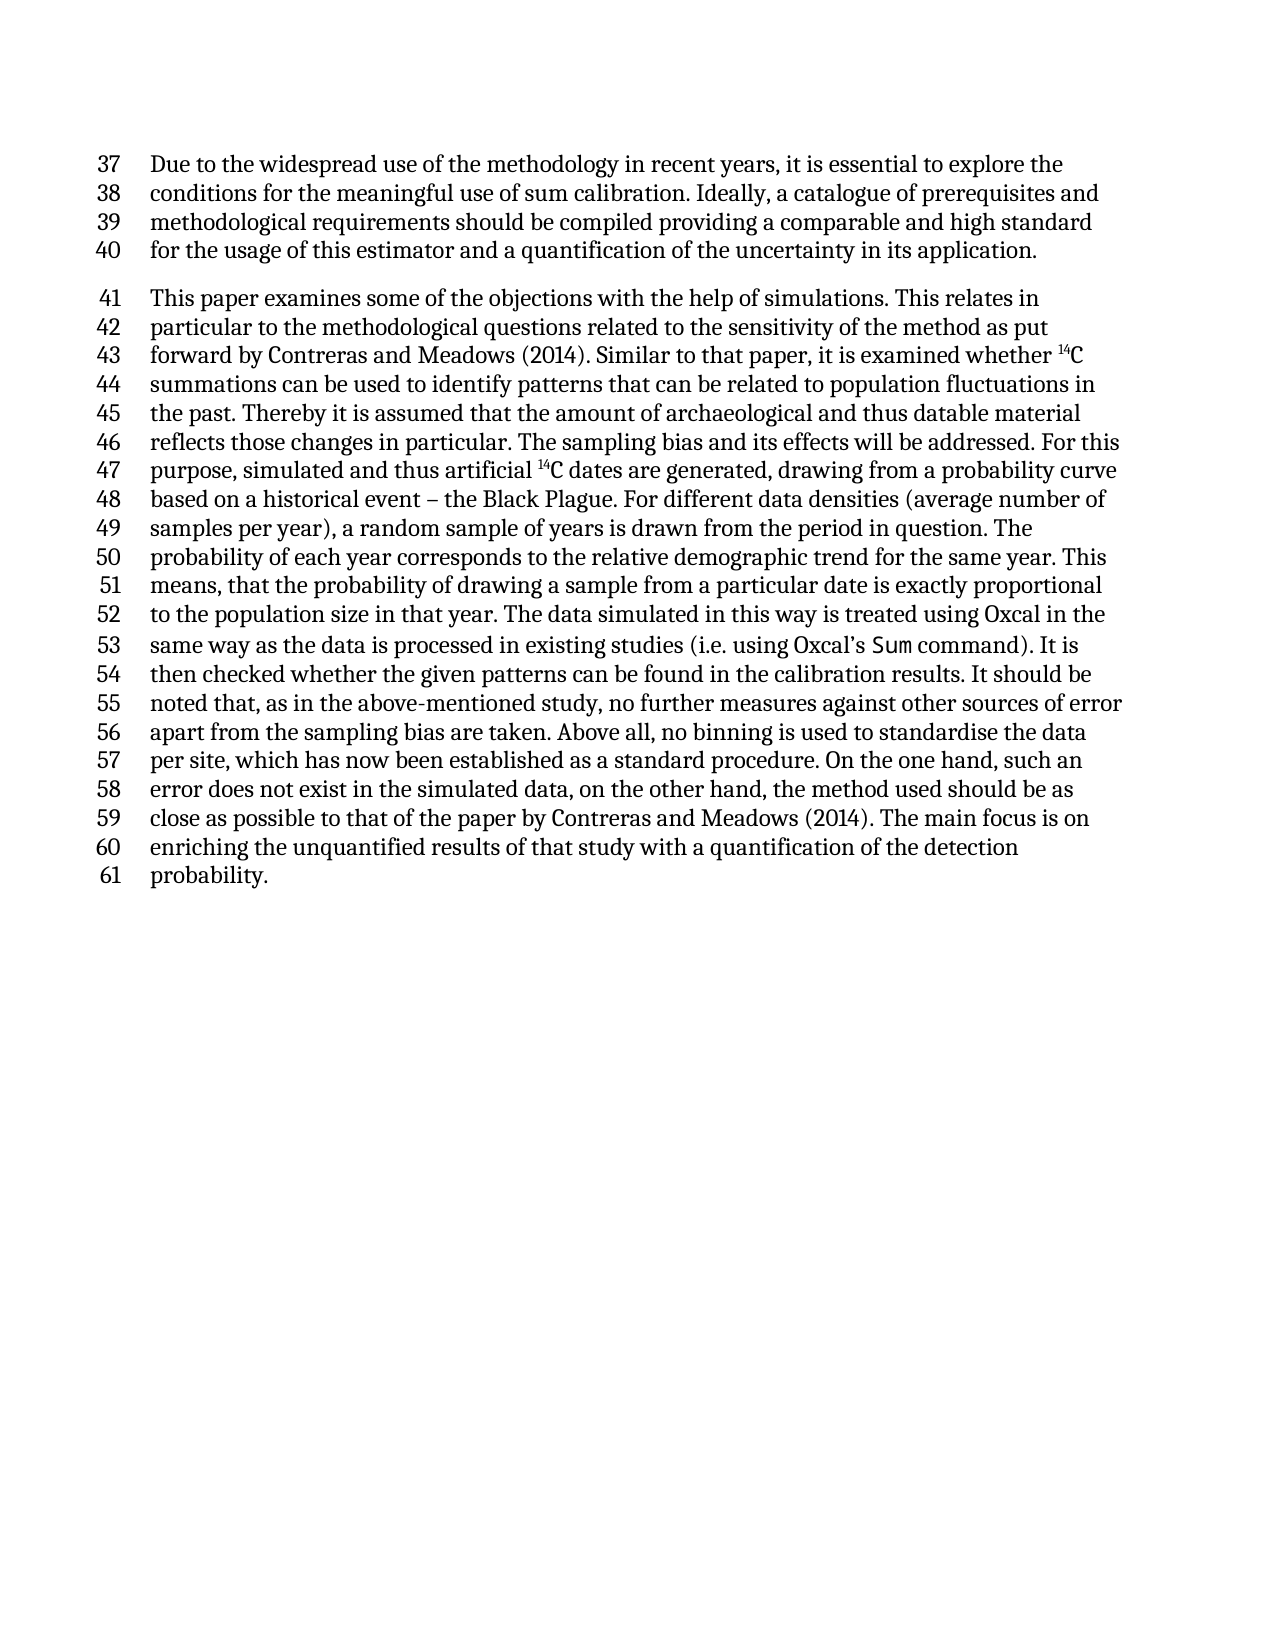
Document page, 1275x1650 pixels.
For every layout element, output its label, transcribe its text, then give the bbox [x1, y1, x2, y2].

text This paper examines some of the objections with the help of simulations. This relates in particular to the methodological questions related to the sensitivity of the method as put forward by Contreras and Meadows (2014). Similar to that paper, it is examined whether 14C summations can be used to identify patterns that can be related to population fluctuations in the past. Thereby it is assumed that the amount of archaeological and thus datable material reflects those changes in particular. The sampling bias and its effects will be addressed. For this purpose, simulated and thus artificial 14C dates are generated, drawing from a probability curve based on a historical event – the Black Plague. For different data densities (average number of samples per year), a random sample of years is drawn from the period in question. The probability of each year corresponds to the relative demographic trend for the same year. This means, that the probability of drawing a sample from a particular date is exactly proportional to the population size in that year. The data simulated in this way is treated using Oxcal in the same way as the data is processed in existing studies (i.e. using Oxcal’s Sum command). It is then checked whether the given patterns can be found in the calibration results. It should be noted that, as in the above-mentioned study, no further measures against other sources of error apart from the sampling bias are taken. Above all, no binning is used to standardise the data per site, which has now been established as a standard procedure. On the one hand, such an error does not exist in the simulated data, on the other hand, the method used should be as close as possible to that of the paper by Contreras and Meadows (2014). The main focus is on enriching the unquantified results of that study with a quantification of the detection probability. [150, 284, 1125, 890]
text Due to the widespread use of the methodology in recent years, it is essential to explore the conditions for the meaningful use of sum calibration. Ideally, a catalogue of prerequisites and methodological requirements should be compiled providing a comparable and high standard for the usage of this estimator and a quantification of the uncertainty in its application. [150, 150, 1125, 265]
